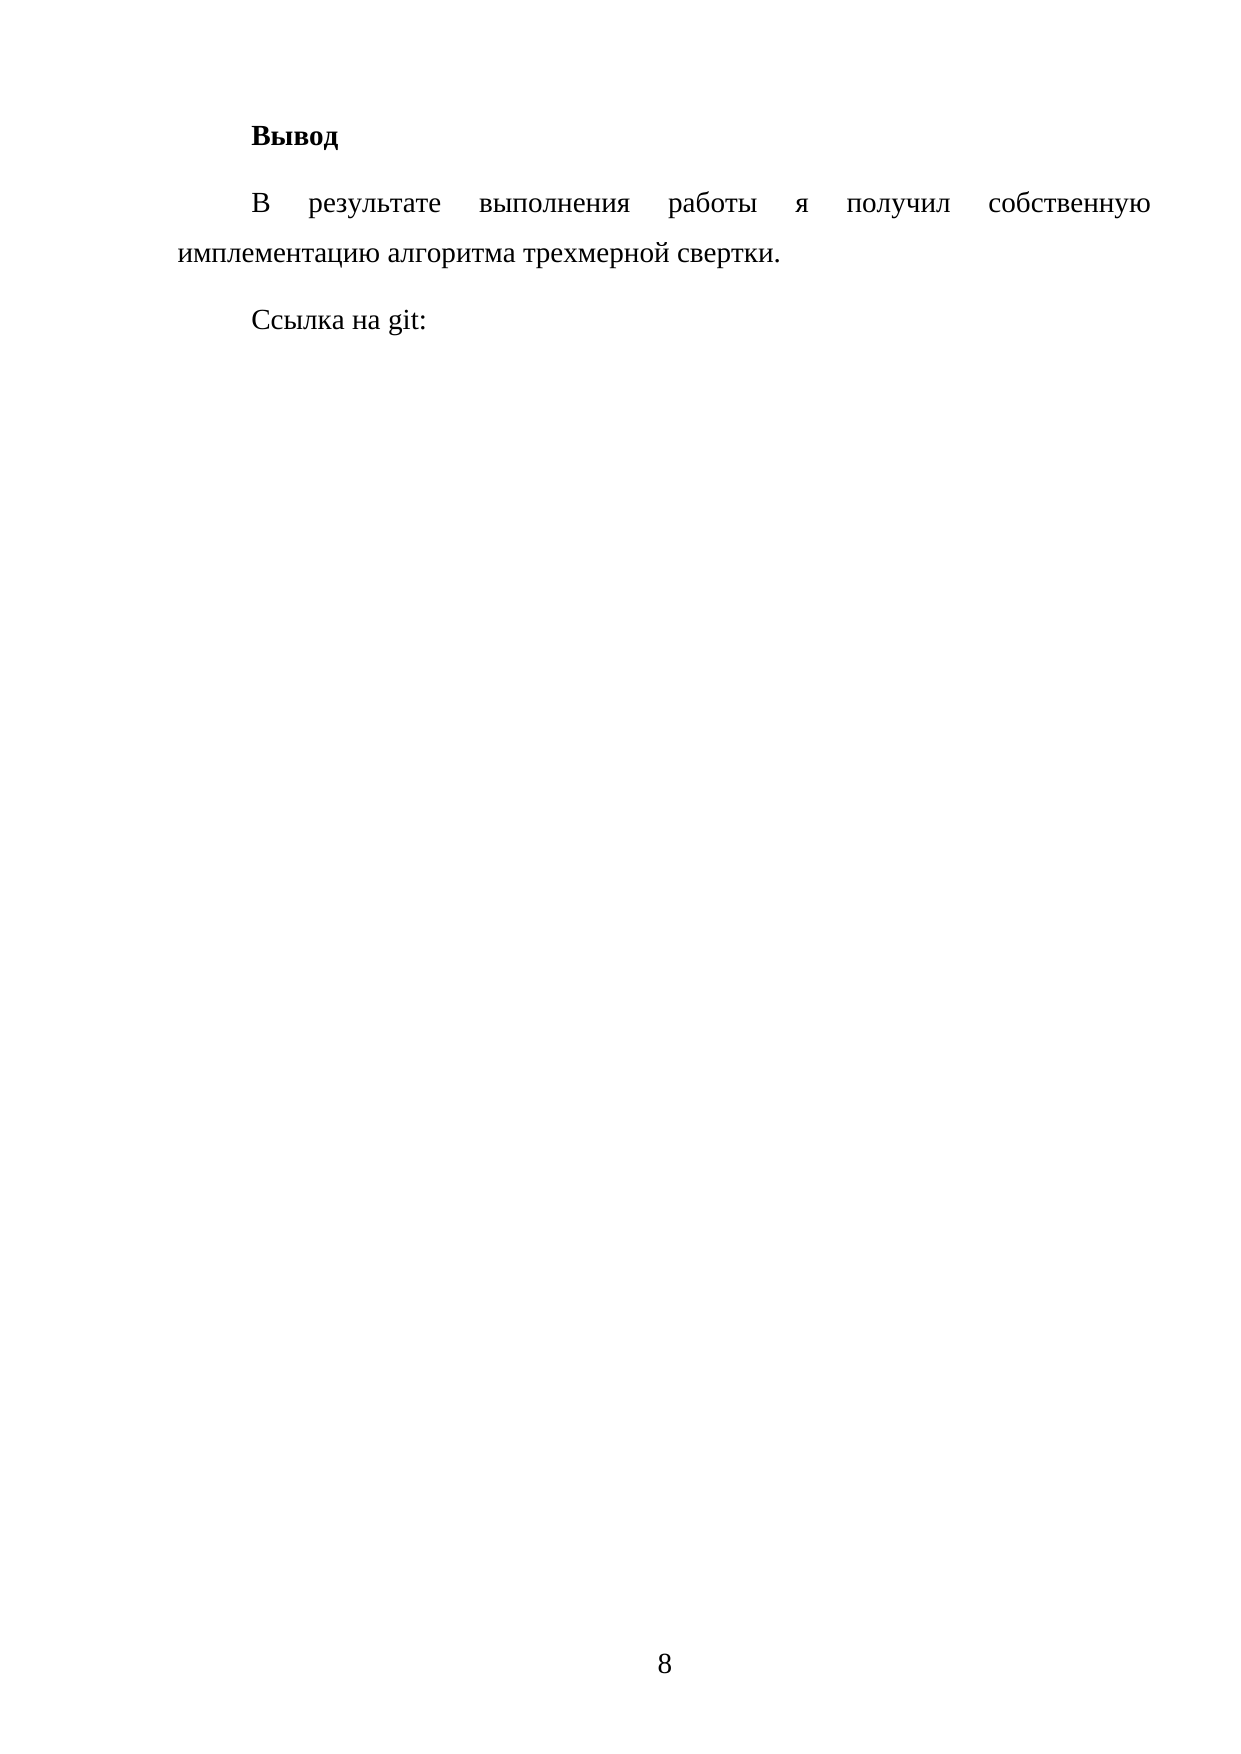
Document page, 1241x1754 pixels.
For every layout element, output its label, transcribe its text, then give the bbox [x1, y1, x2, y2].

text Вывод [177, 118, 1152, 152]
text Ссылка на git: [177, 302, 1152, 336]
text В результате выполнения работы я получил собственную имплементацию алгоритма трехмерной свертки. [177, 185, 1152, 269]
